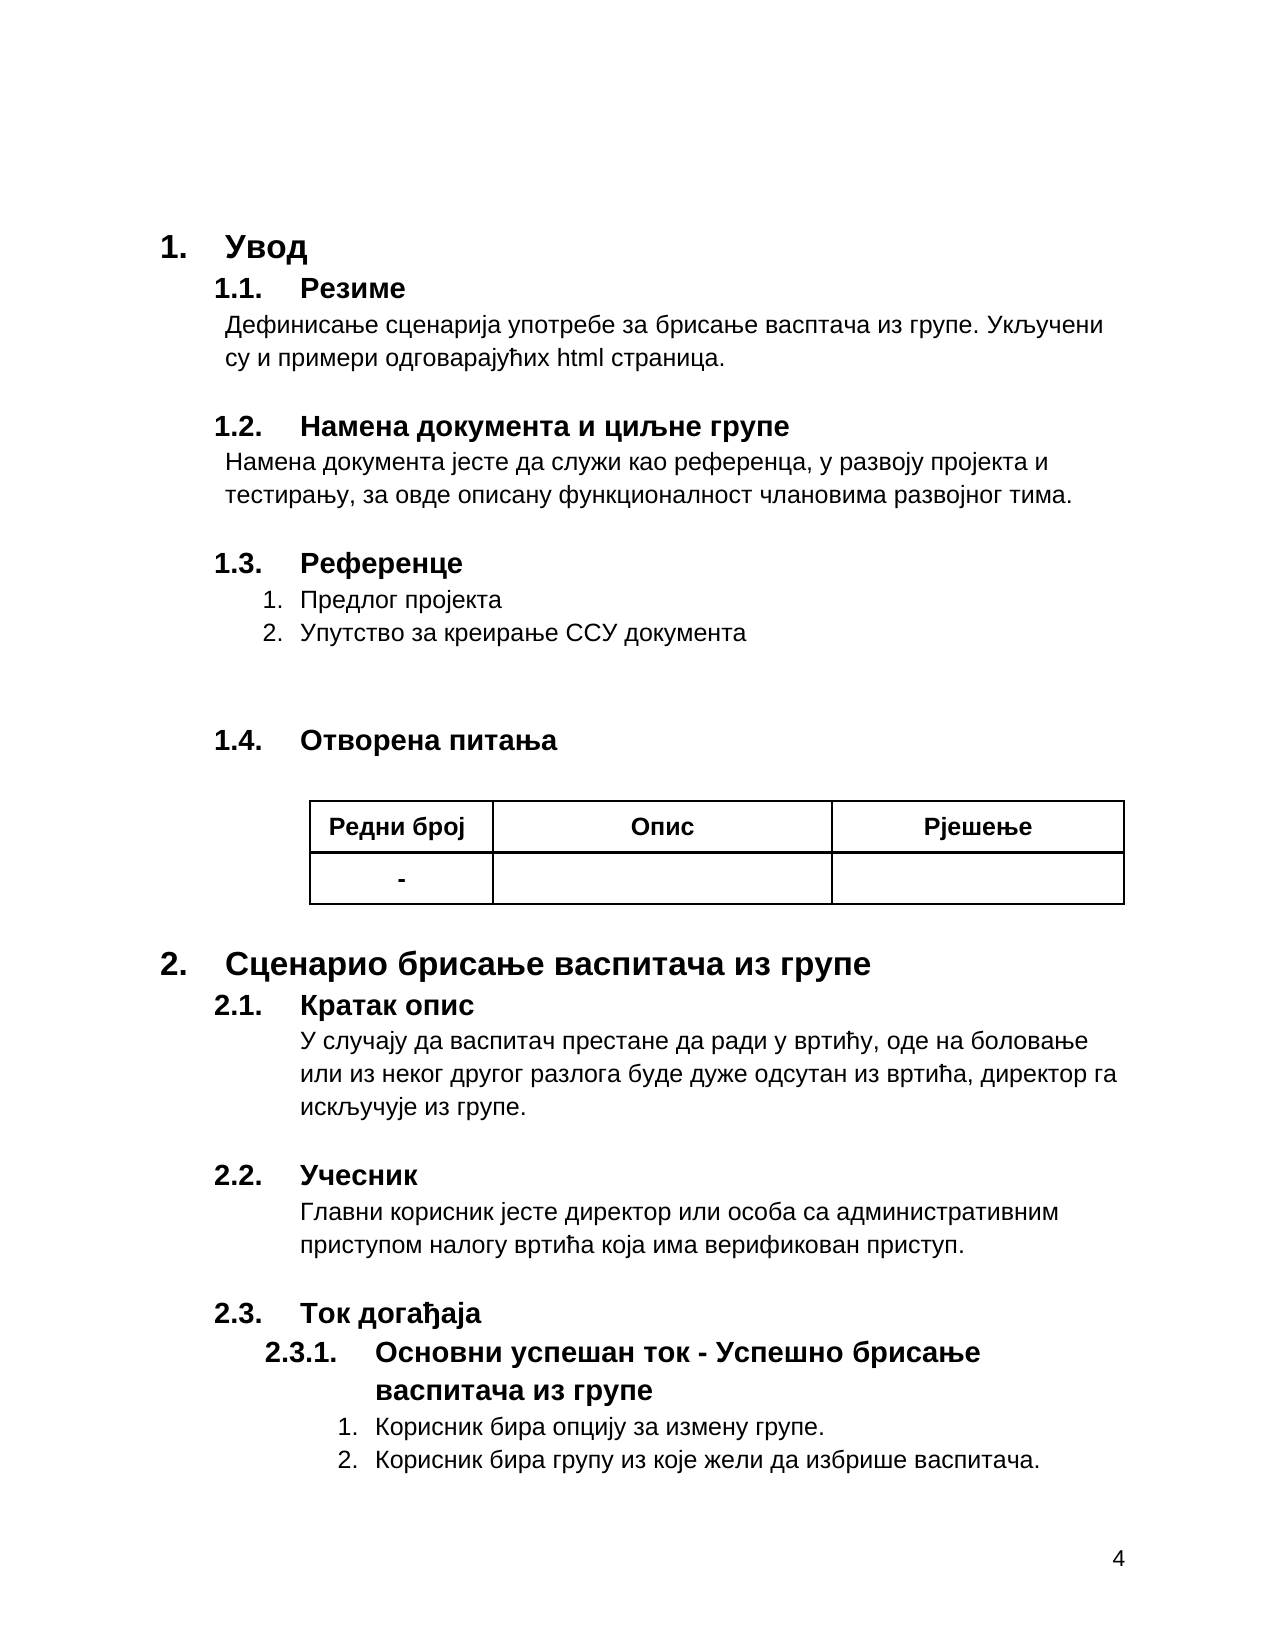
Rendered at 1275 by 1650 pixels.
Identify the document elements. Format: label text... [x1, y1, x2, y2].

text У случају да васпитач престане да ради у вртићу, оде на боловање или из неког другог разлога буде дуже одсутан из вртића, директор га искључује из групе. [300, 1026, 1125, 1121]
list Референце [262, 546, 1125, 580]
text Дефинисање сценарија употребе за брисање васптача из групе. Укључени су и примери одговарајућих html страница. [225, 310, 1125, 372]
list Корисник бира групу из које жели да избрише васпитача. [337, 1445, 1125, 1473]
text Намена документа јесте да служи као референца, у развоју пројекта и тестирању, за овде описану функционалност члановима развојног тима. [225, 447, 1125, 509]
text Главни корисник јесте директор или особа са административним приступом налогу вртића која има верификован приступ. [300, 1197, 1125, 1259]
table_header Опис [494, 802, 831, 851]
list Предлог пројекта [262, 585, 1125, 614]
table_header Редни број [311, 802, 492, 851]
list Увод [187, 227, 1125, 266]
table_cell [494, 854, 831, 903]
table_header Рјешење [833, 802, 1123, 851]
list Корисник бира опцију за измену групе. [337, 1412, 1125, 1440]
list Отворена питања [262, 723, 1125, 756]
list Кратак опис [262, 988, 1125, 1021]
list Намена документа и циљне групе [262, 409, 1125, 442]
list Сценарио брисање васпитача из групе [187, 944, 1125, 982]
list Учесник [262, 1158, 1125, 1192]
table_cell [833, 854, 1123, 903]
list Резиме [262, 271, 1125, 305]
list Ток догађаја [262, 1296, 1125, 1329]
list Основни успешан ток - Успешно брисање васпитача из групе [337, 1334, 1125, 1407]
list Упутство за креирање ССУ документа [262, 618, 1125, 647]
table_cell - [311, 854, 492, 903]
